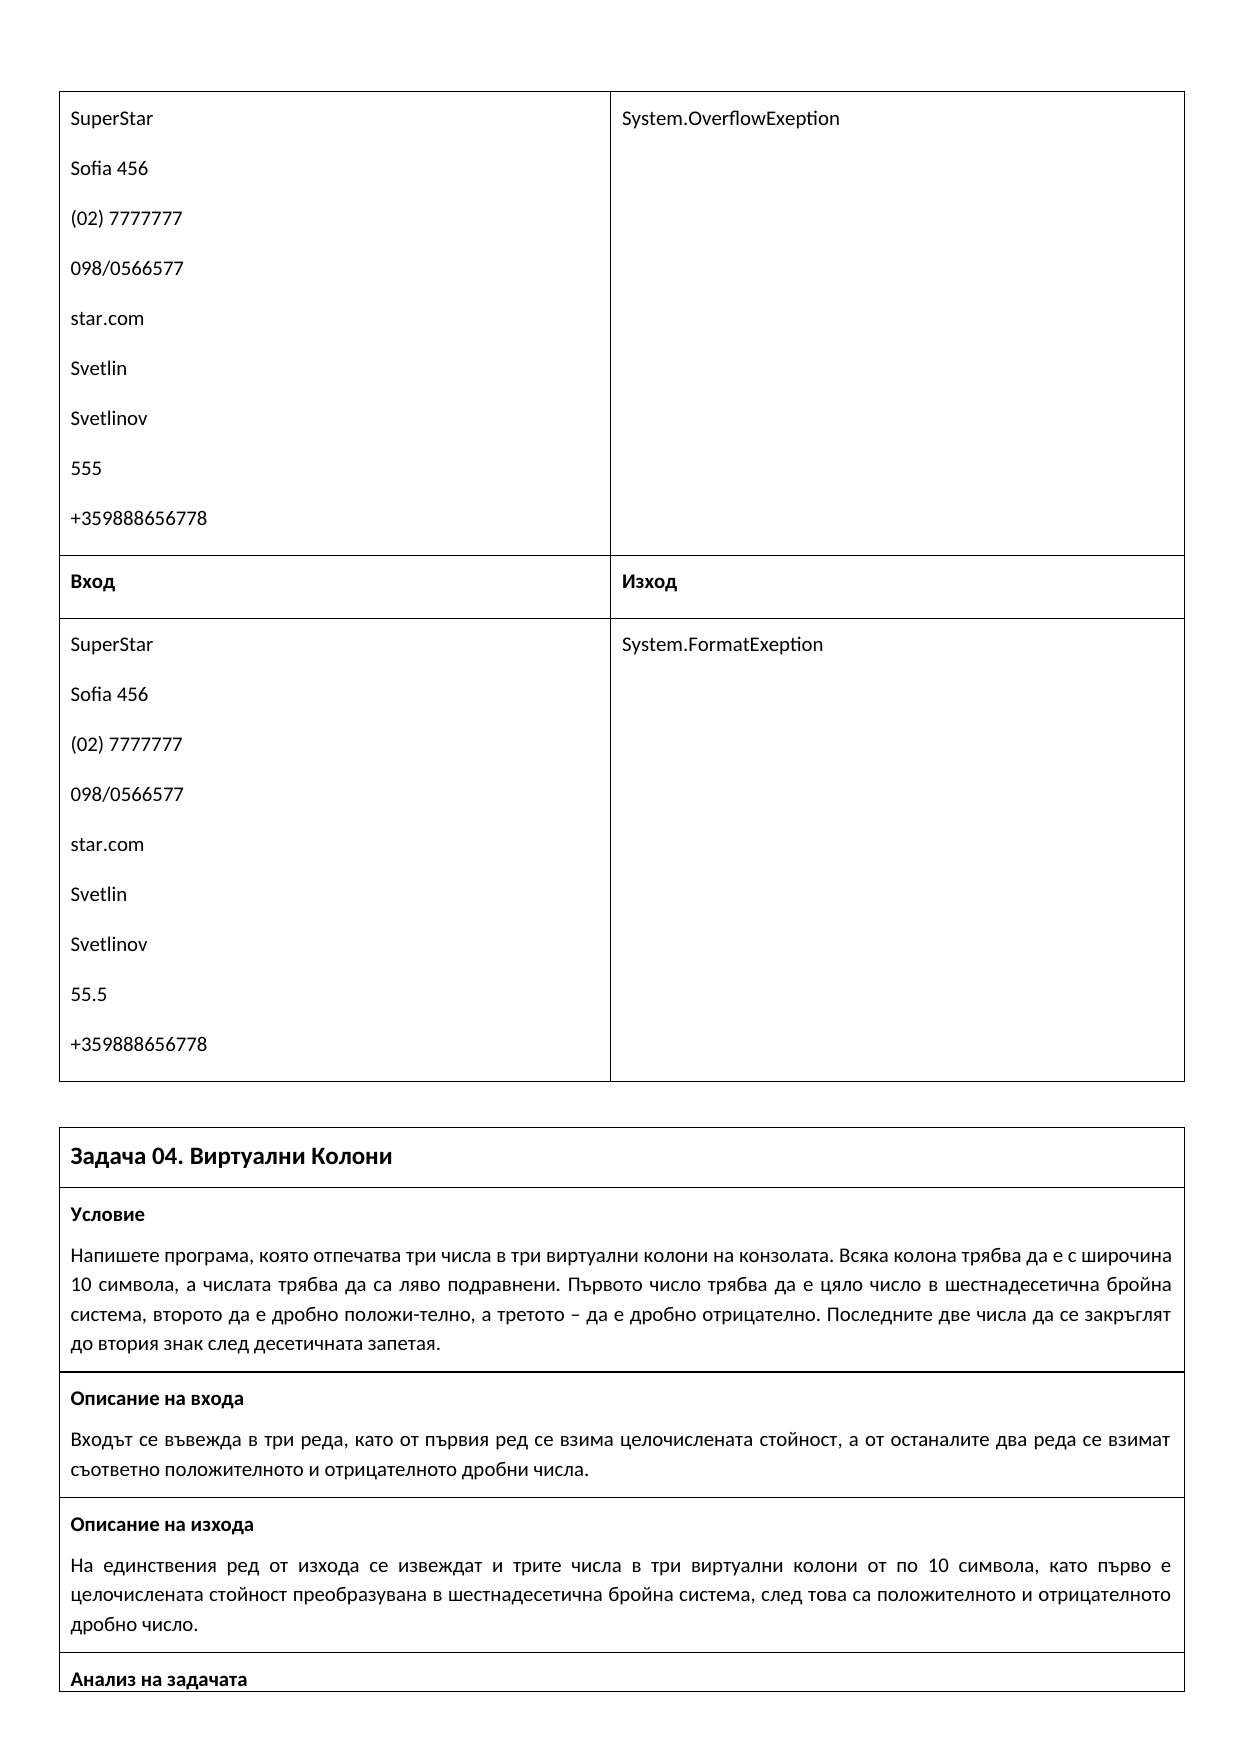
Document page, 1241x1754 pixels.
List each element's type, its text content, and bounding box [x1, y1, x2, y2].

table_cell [60, 1653, 1184, 1691]
table_cell Условие Напишете програма, която отпечатва три числа в три виртуални колони на конзолата. Всяка колона трябва да е с широчина 10 символа, а числата трябва да са ляво подравнени. Първото число трябва да е цяло число в шестнадесетична бройна система, второто да е дробно положи-телно, а третото – да е дробно отрицателно. Последните две числа да се закръглят до втория знак след десетичната запетая. [60, 1188, 1184, 1371]
table_cell System.FormatExeption [611, 619, 1184, 1081]
table_cell SuperStar Sofia 456 (02) 7777777 098/0566577 star.com Svetlin Svetlinov 55.5 +359888656778 [60, 619, 610, 1081]
table_cell Описание на входа Входът се въвежда в три реда, като от първия ред се взима целочислената стойност, а от останалите два реда се взимат съответно положителното и отрицателното дробни числа. [60, 1373, 1184, 1497]
table_cell Изход [611, 556, 1184, 618]
table_cell Вход [60, 556, 610, 618]
table_cell Описание на изхода На единствения ред от изхода се извеждат и трите числа в три виртуални колони от по 10 символа, като първо е целочислената стойност преобразувана в шестнадесетична бройна система, след това са положителното и отрицателното дробно число. [60, 1498, 1184, 1652]
table_cell System.OverflowExeption [611, 92, 1184, 554]
table_header Задача 04. Виртуални Колони [60, 1128, 1184, 1187]
table_cell SuperStar Sofia 456 (02) 7777777 098/0566577 star.com Svetlin Svetlinov 555 +359888656778 [60, 92, 610, 554]
